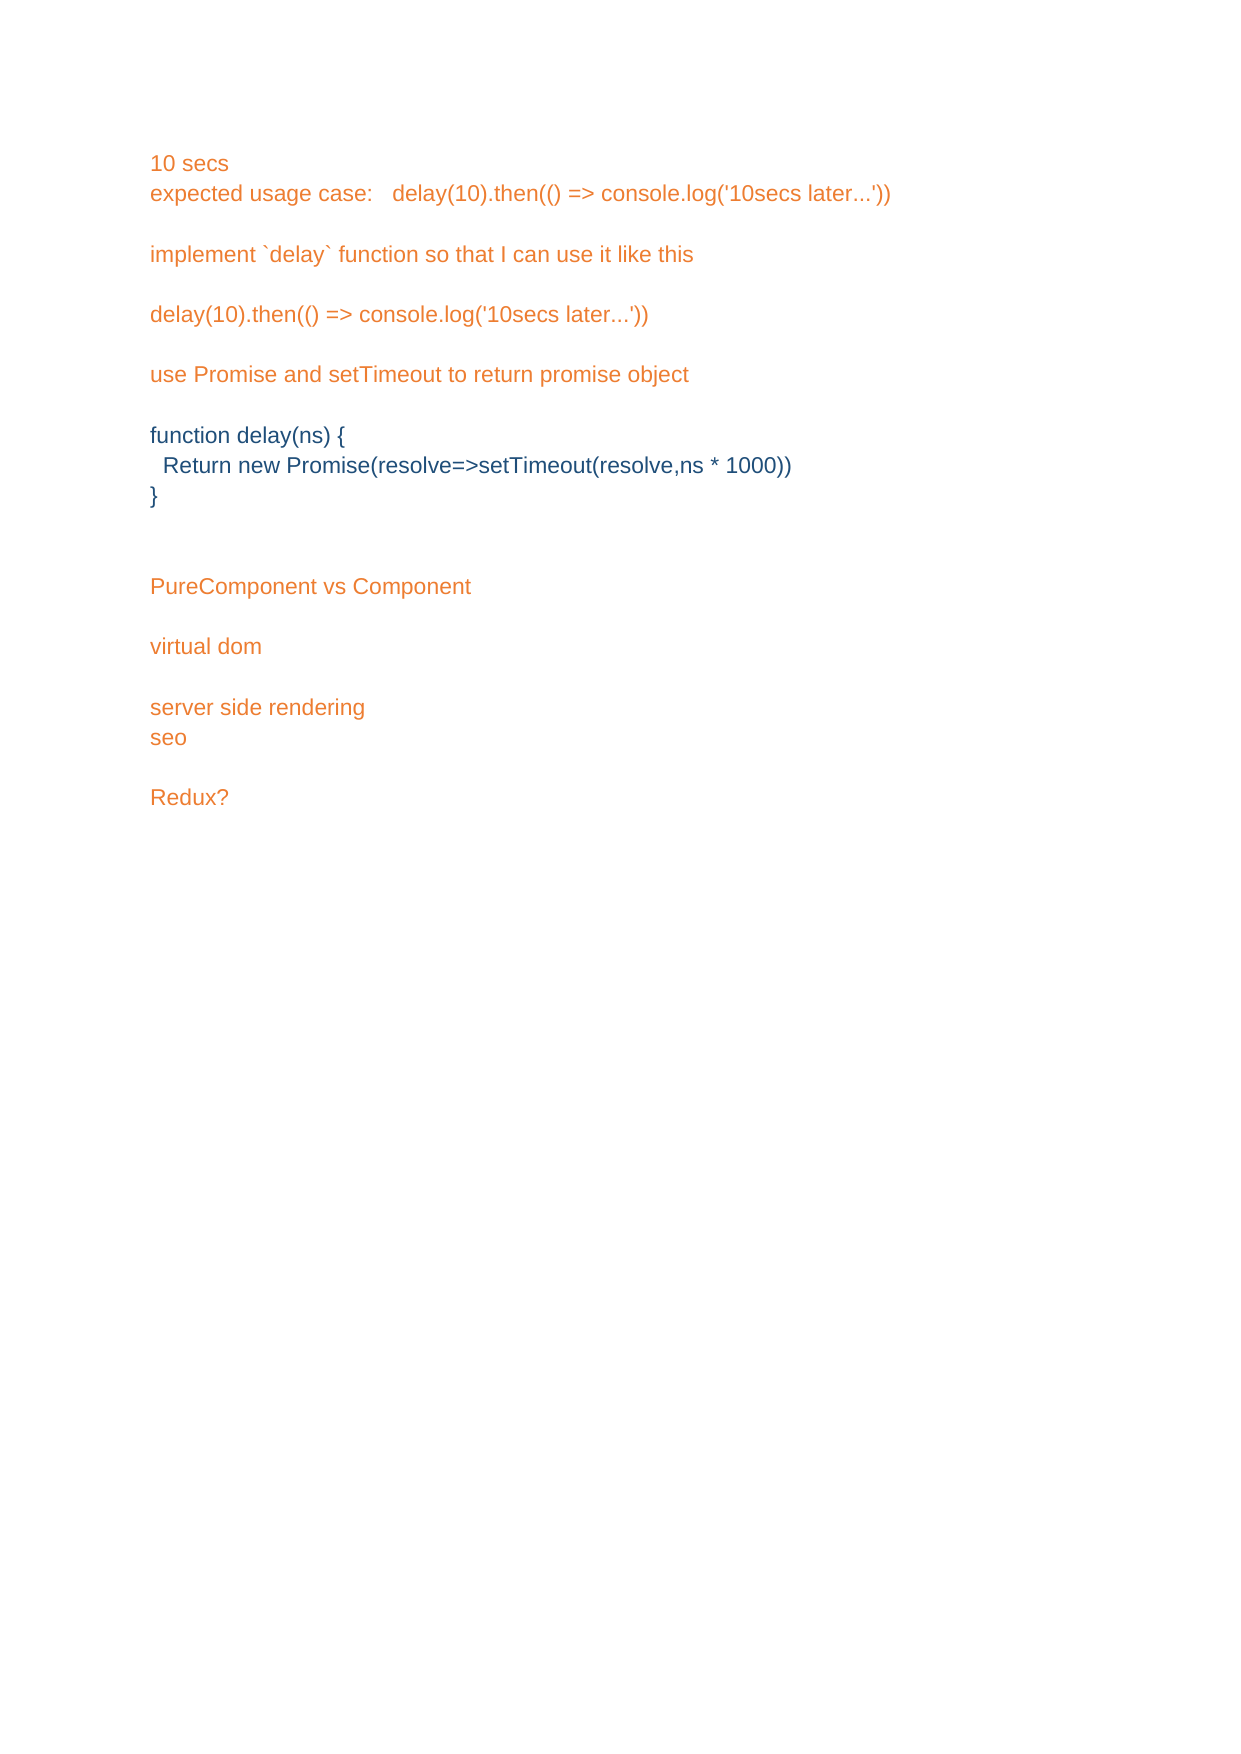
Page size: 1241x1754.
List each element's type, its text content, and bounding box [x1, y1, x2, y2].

text function delay(ns) { [150, 422, 1090, 448]
text seo [150, 724, 1090, 750]
text expected usage case: delay(10).then(() => console.log('10secs later...')) [150, 180, 1090, 207]
text Return new Promise(resolve=>setTimeout(resolve,ns * 1000)) [150, 452, 1090, 478]
text implement `delay` function so that I can use it like this [150, 241, 1090, 267]
text server side rendering [150, 694, 1090, 720]
text } [150, 482, 1090, 509]
text delay(10).then(() => console.log('10secs later...')) [150, 301, 1090, 327]
text Redux? [150, 784, 1090, 811]
text virtual dom [150, 633, 1090, 660]
text 10 secs [150, 150, 1090, 176]
text PureComponent vs Component [150, 573, 1090, 599]
text use Promise and setTimeout to return promise object [150, 361, 1090, 388]
